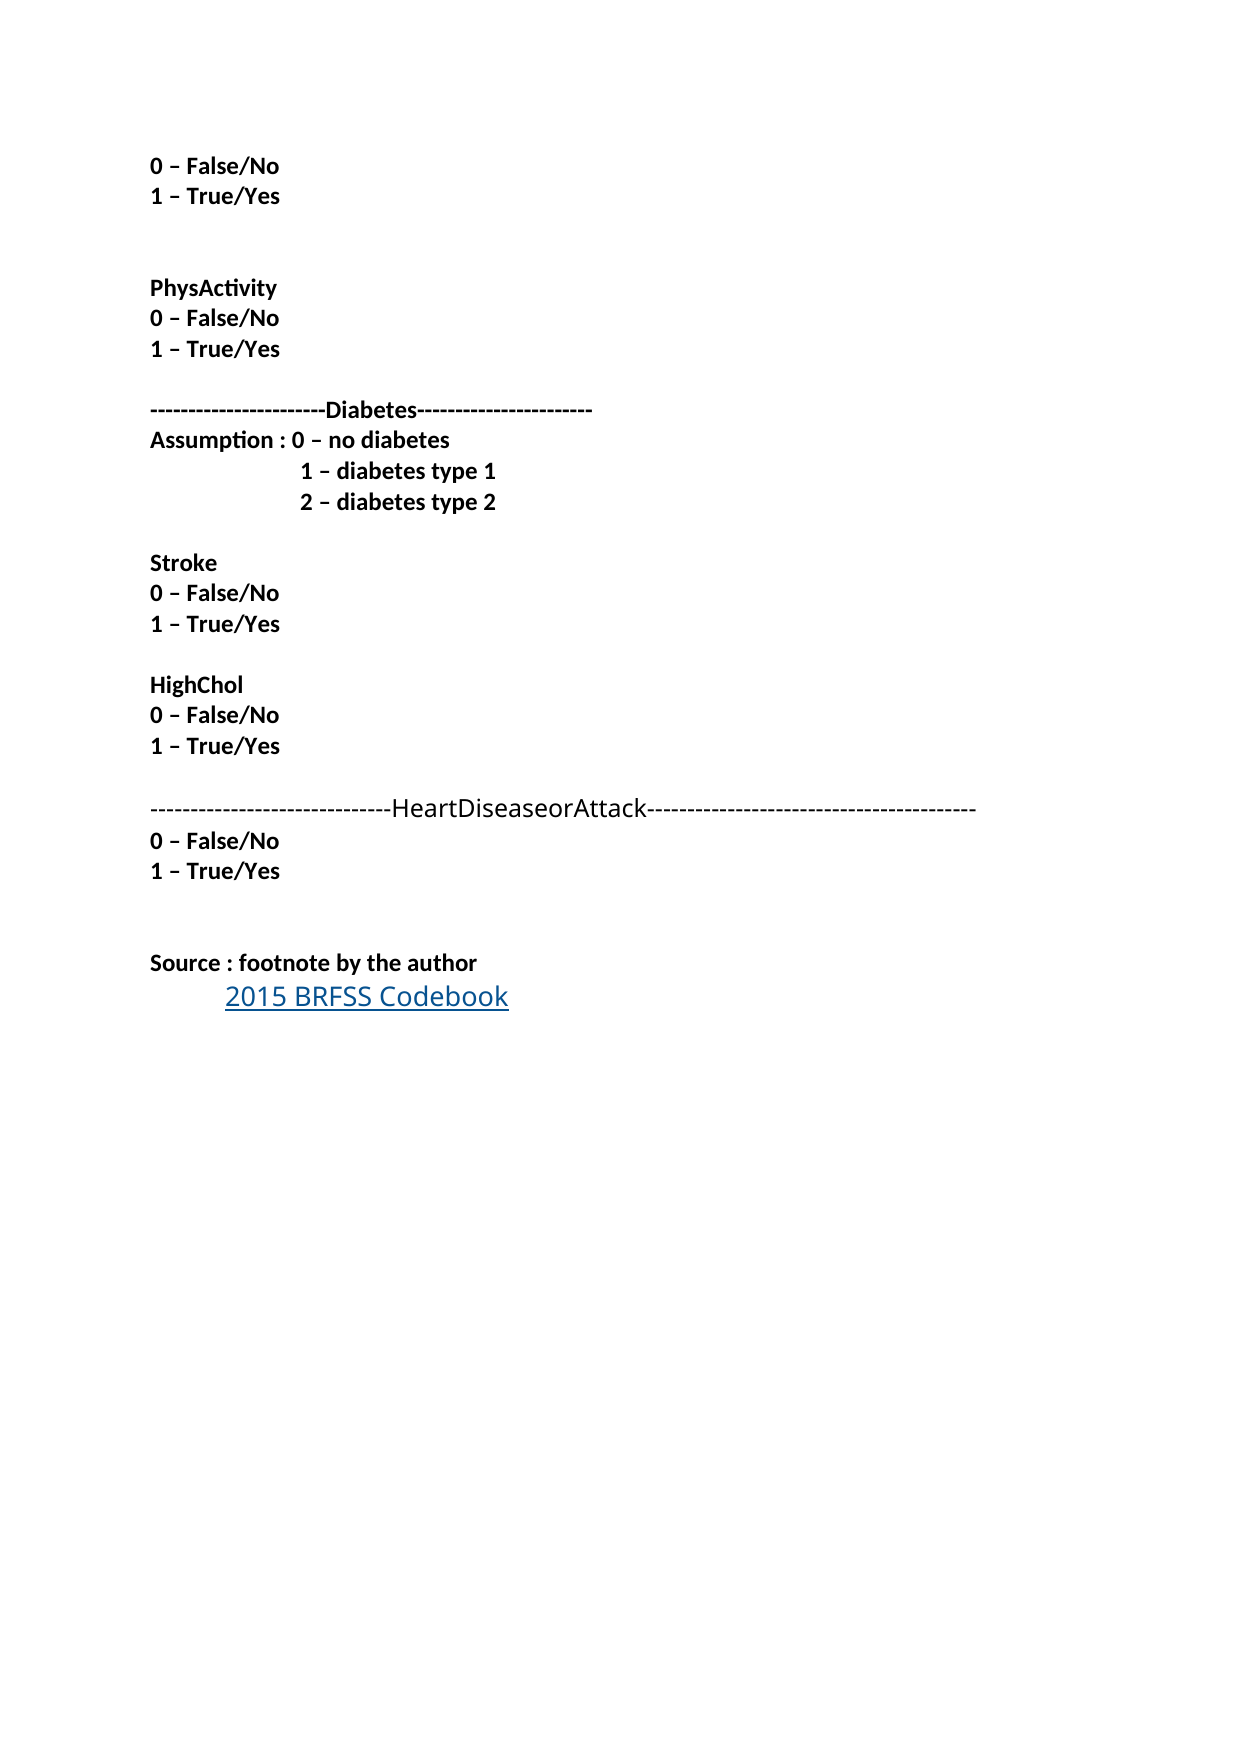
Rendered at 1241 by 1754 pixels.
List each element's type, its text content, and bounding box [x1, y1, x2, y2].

text PhysActivity [150, 272, 1090, 303]
text Source : footnote by the author [150, 947, 1090, 978]
text HighChol [150, 669, 1090, 699]
text 0 – False/No [150, 303, 1090, 333]
text 1 – True/Yes [150, 730, 1090, 760]
text 0 – False/No [150, 577, 1090, 608]
text 2 – diabetes type 2 [150, 486, 1090, 516]
text 0 – False/No [150, 825, 1090, 856]
text 0 – False/No [150, 150, 1090, 181]
text 1 – True/Yes [150, 333, 1090, 364]
text 1 – True/Yes [150, 856, 1090, 886]
text -----------------------Diabetes----------------------- [150, 394, 1090, 425]
text Assumption : 0 – no diabetes [150, 425, 1090, 455]
text ------------------------------HeartDiseaseorAttack----------------------------------------- [150, 791, 1090, 825]
text 2015 BRFSS Codebook [150, 978, 1090, 1014]
text 1 – True/Yes [150, 608, 1090, 638]
text 0 – False/No [150, 699, 1090, 730]
text 1 – diabetes type 1 [150, 455, 1090, 486]
text Stroke [150, 547, 1090, 577]
text 1 – True/Yes [150, 181, 1090, 211]
